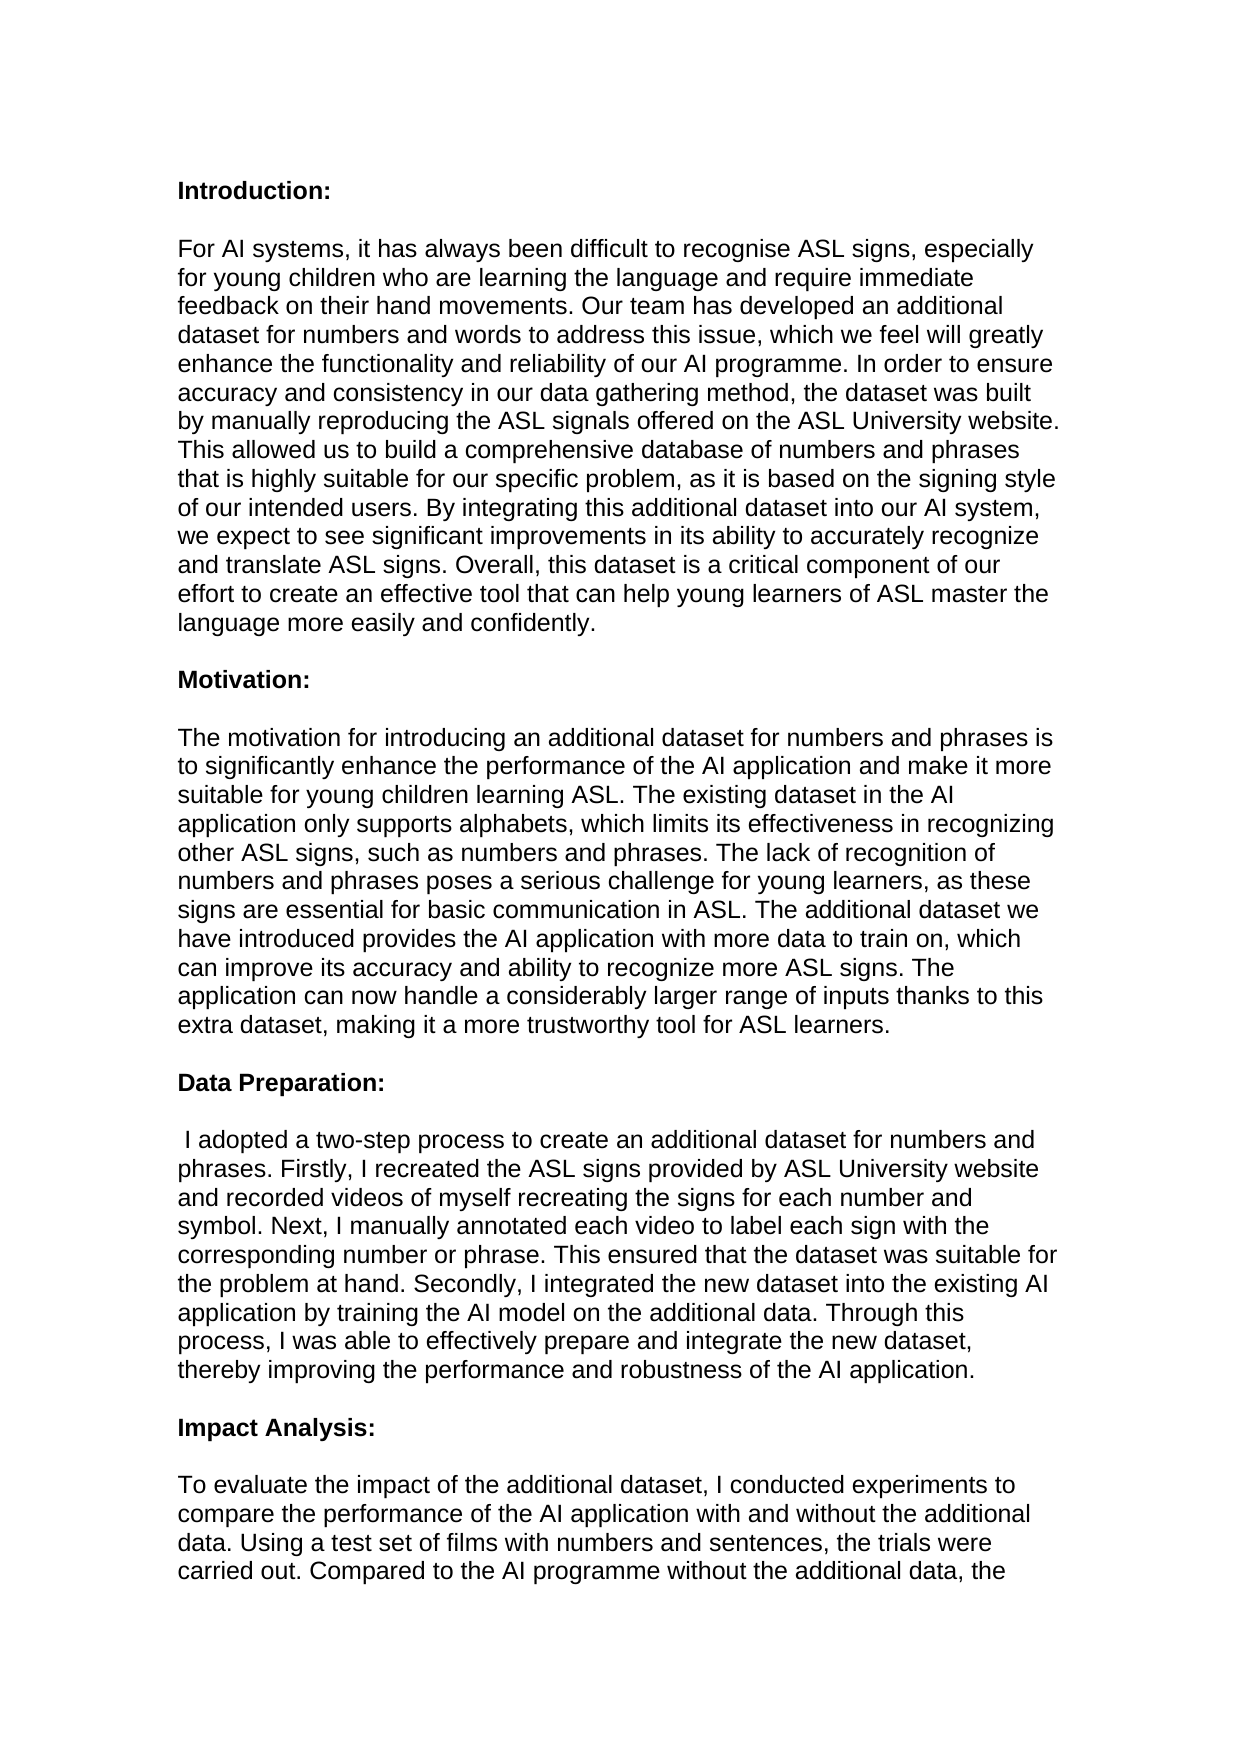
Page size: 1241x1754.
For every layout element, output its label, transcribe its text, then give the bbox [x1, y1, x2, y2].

text Introduction: [177, 176, 1063, 205]
text Motivation: [177, 665, 1063, 694]
text The motivation for introducing an additional dataset for numbers and phrases is to significantly enhance the performance of the AI application and make it more suitable for young children learning ASL. The existing dataset in the AI application only supports alphabets, which limits its effectiveness in recognizing other ASL signs, such as numbers and phrases. The lack of recognition of numbers and phrases poses a serious challenge for young learners, as these signs are essential for basic communication in ASL. The additional dataset we have introduced provides the AI application with more data to train on, which can improve its accuracy and ability to recognize more ASL signs. The application can now handle a considerably larger range of inputs thanks to this extra dataset, making it a more trustworthy tool for ASL learners. [177, 723, 1063, 1039]
text Impact Analysis: [177, 1413, 1063, 1441]
text Data Preparation: [177, 1068, 1063, 1096]
text I adopted a two-step process to create an additional dataset for numbers and phrases. Firstly, I recreated the ASL signs provided by ASL University website and recorded videos of myself recreating the signs for each number and symbol. Next, I manually annotated each video to label each sign with the corresponding number or phrase. This ensured that the dataset was suitable for the problem at hand. Secondly, I integrated the new dataset into the existing AI application by training the AI model on the additional data. Through this process, I was able to effectively prepare and integrate the new dataset, thereby improving the performance and robustness of the AI application. [177, 1125, 1063, 1384]
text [177, 1470, 1063, 1585]
text For AI systems, it has always been difficult to recognise ASL signs, especially for young children who are learning the language and require immediate feedback on their hand movements. Our team has developed an additional dataset for numbers and words to address this issue, which we feel will greatly enhance the functionality and reliability of our AI programme. In order to ensure accuracy and consistency in our data gathering method, the dataset was built by manually reproducing the ASL signals offered on the ASL University website. This allowed us to build a comprehensive database of numbers and phrases that is highly suitable for our specific problem, as it is based on the signing style of our intended users. By integrating this additional dataset into our AI system, we expect to see significant improvements in its ability to accurately recognize and translate ASL signs. Overall, this dataset is a critical component of our effort to create an effective tool that can help young learners of ASL master the language more easily and confidently. [177, 234, 1063, 636]
